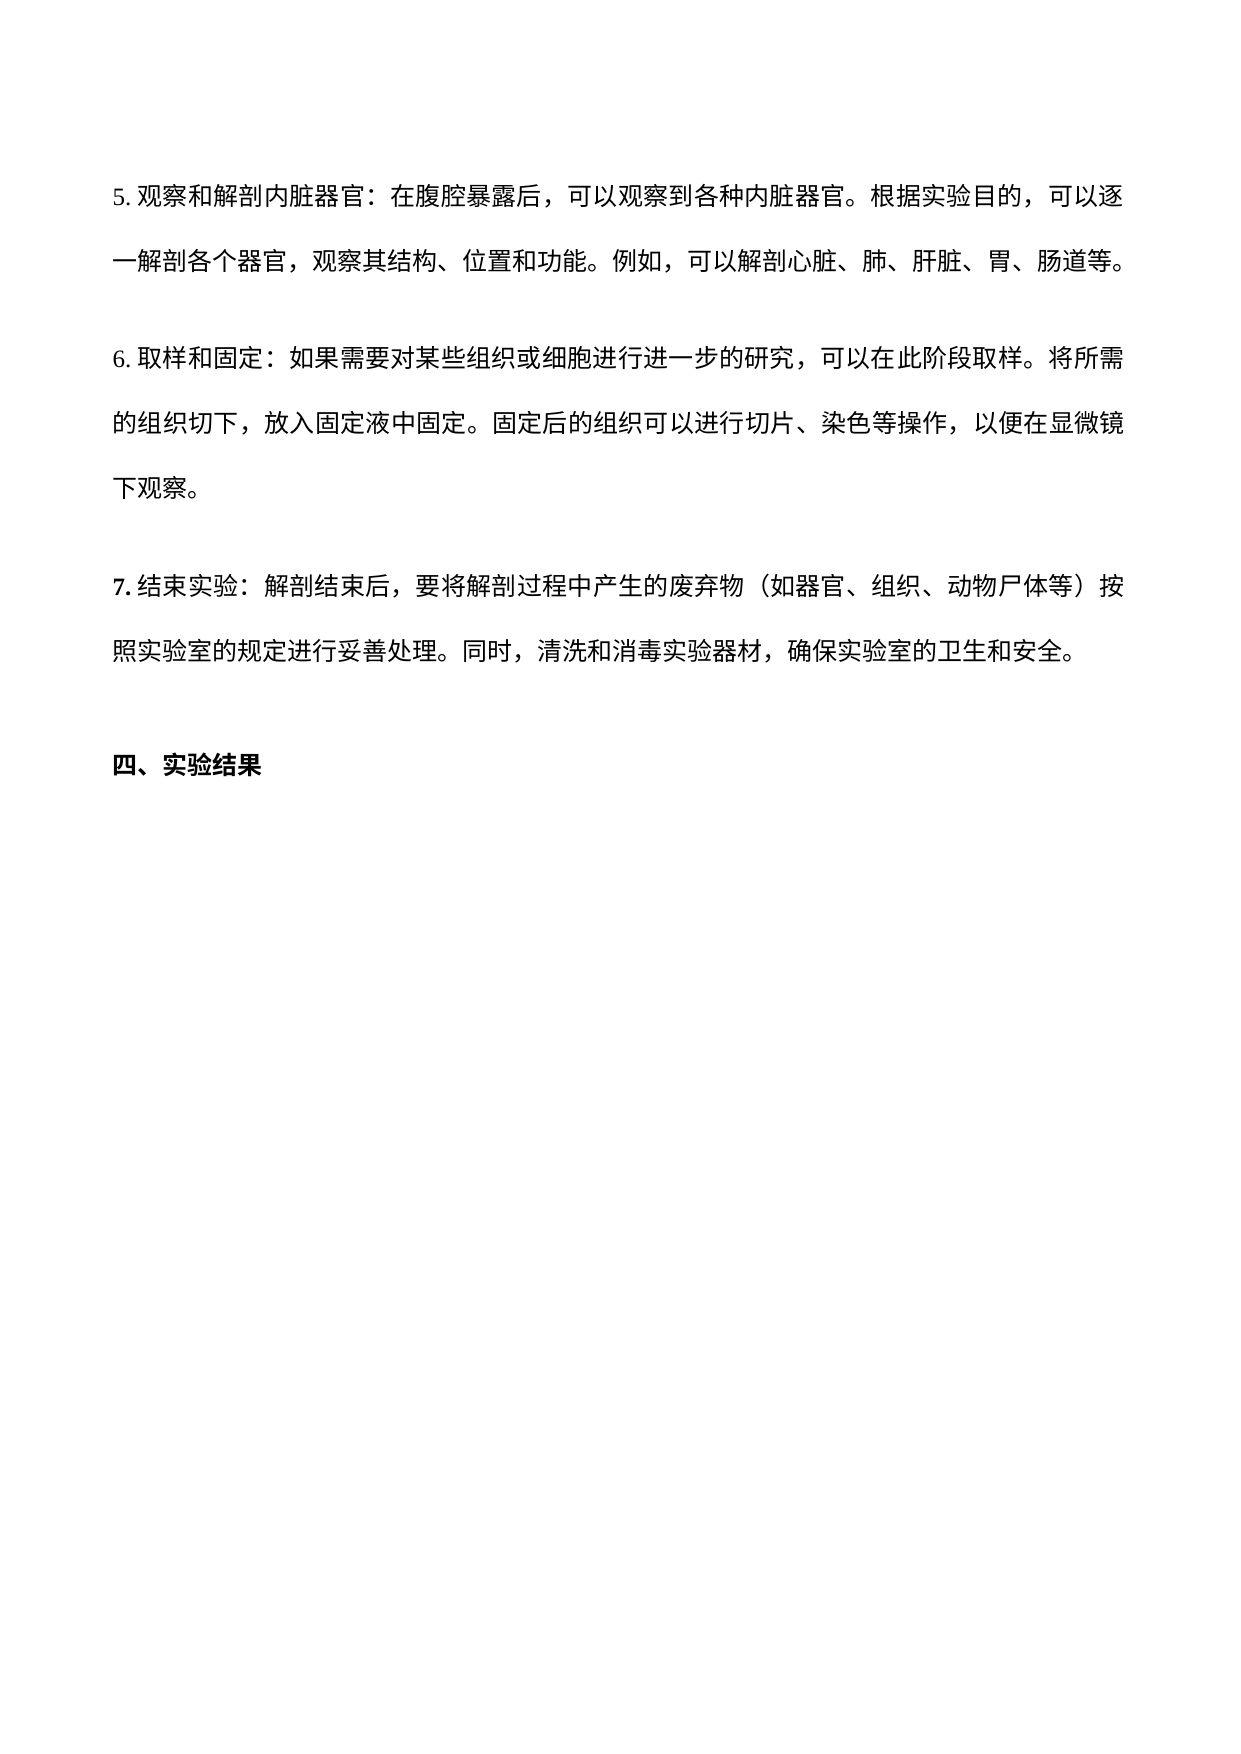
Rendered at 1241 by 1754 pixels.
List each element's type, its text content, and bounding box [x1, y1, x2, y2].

list 取样和固定：如果需要对某些组织或细胞进行进一步的研究，可以在此阶段取样。将所需的组织切下，放入固定液中固定。固定后的组织可以进行切片、染色等操作，以便在显微镜下观察。 [112, 324, 1128, 519]
list 结束实验：解剖结束后，要将解剖过程中产生的废弃物（如器官、组织、动物尸体等）按照实验室的规定进行妥善处理。同时，清洗和消毒实验器材，确保实验室的卫生和安全。 [112, 552, 1128, 682]
text 四、实验结果 [112, 731, 1128, 796]
list 观察和解剖内脏器官：在腹腔暴露后，可以观察到各种内脏器官。根据实验目的，可以逐一解剖各个器官，观察其结构、位置和功能。例如，可以解剖心脏、肺、肝脏、胃、肠道等。 [112, 162, 1128, 292]
